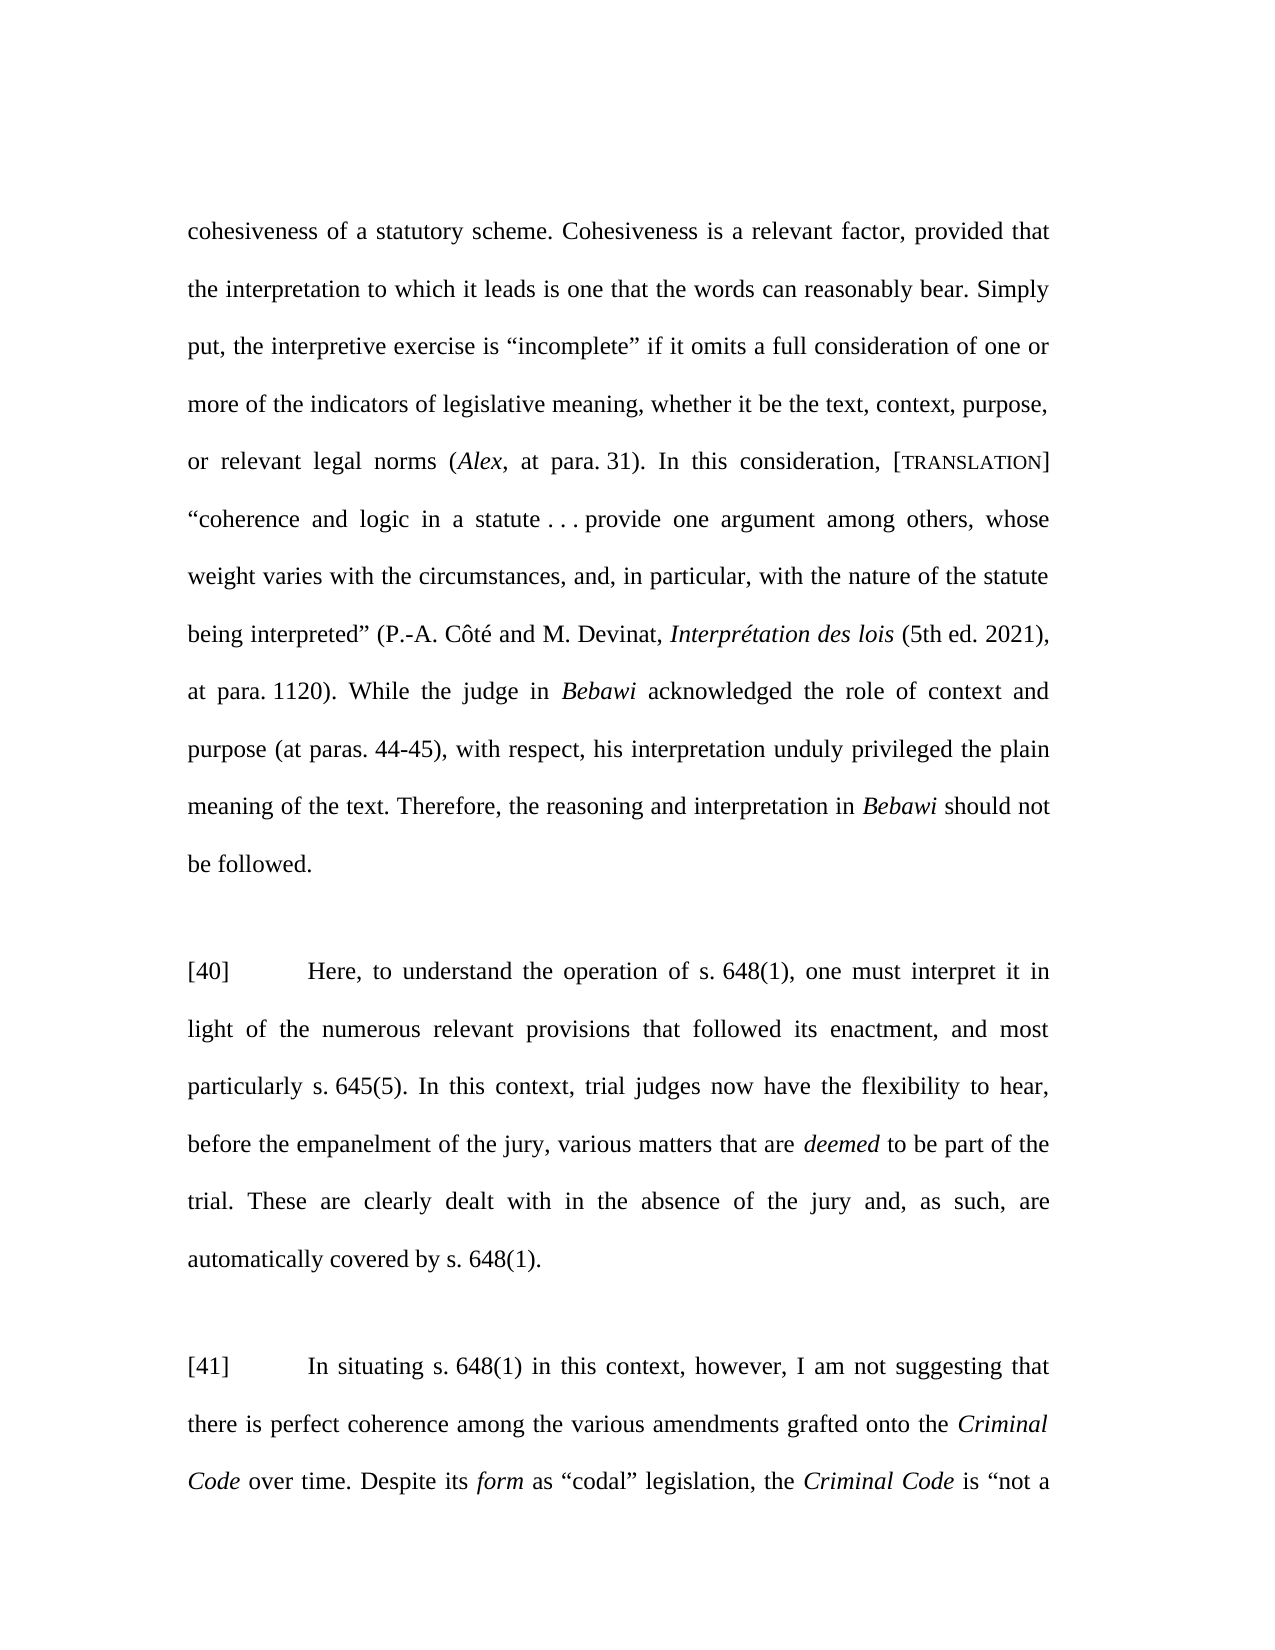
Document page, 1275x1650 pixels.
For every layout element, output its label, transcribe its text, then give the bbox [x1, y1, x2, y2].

text Here, to understand the operation of s. 648(1), one must interpret it in light of the numerous relevant provisions that followed its enactment, and most particularly s. 645(5). In this context, trial judges now have the flexibility to hear, before the empanelment of the jury, various matters that are deemed to be part of the trial. These are clearly dealt with in the absence of the jury and, as such, are automatically covered by s. 648(1). [187, 956, 1050, 1273]
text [187, 1351, 1050, 1495]
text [187, 216, 1050, 878]
